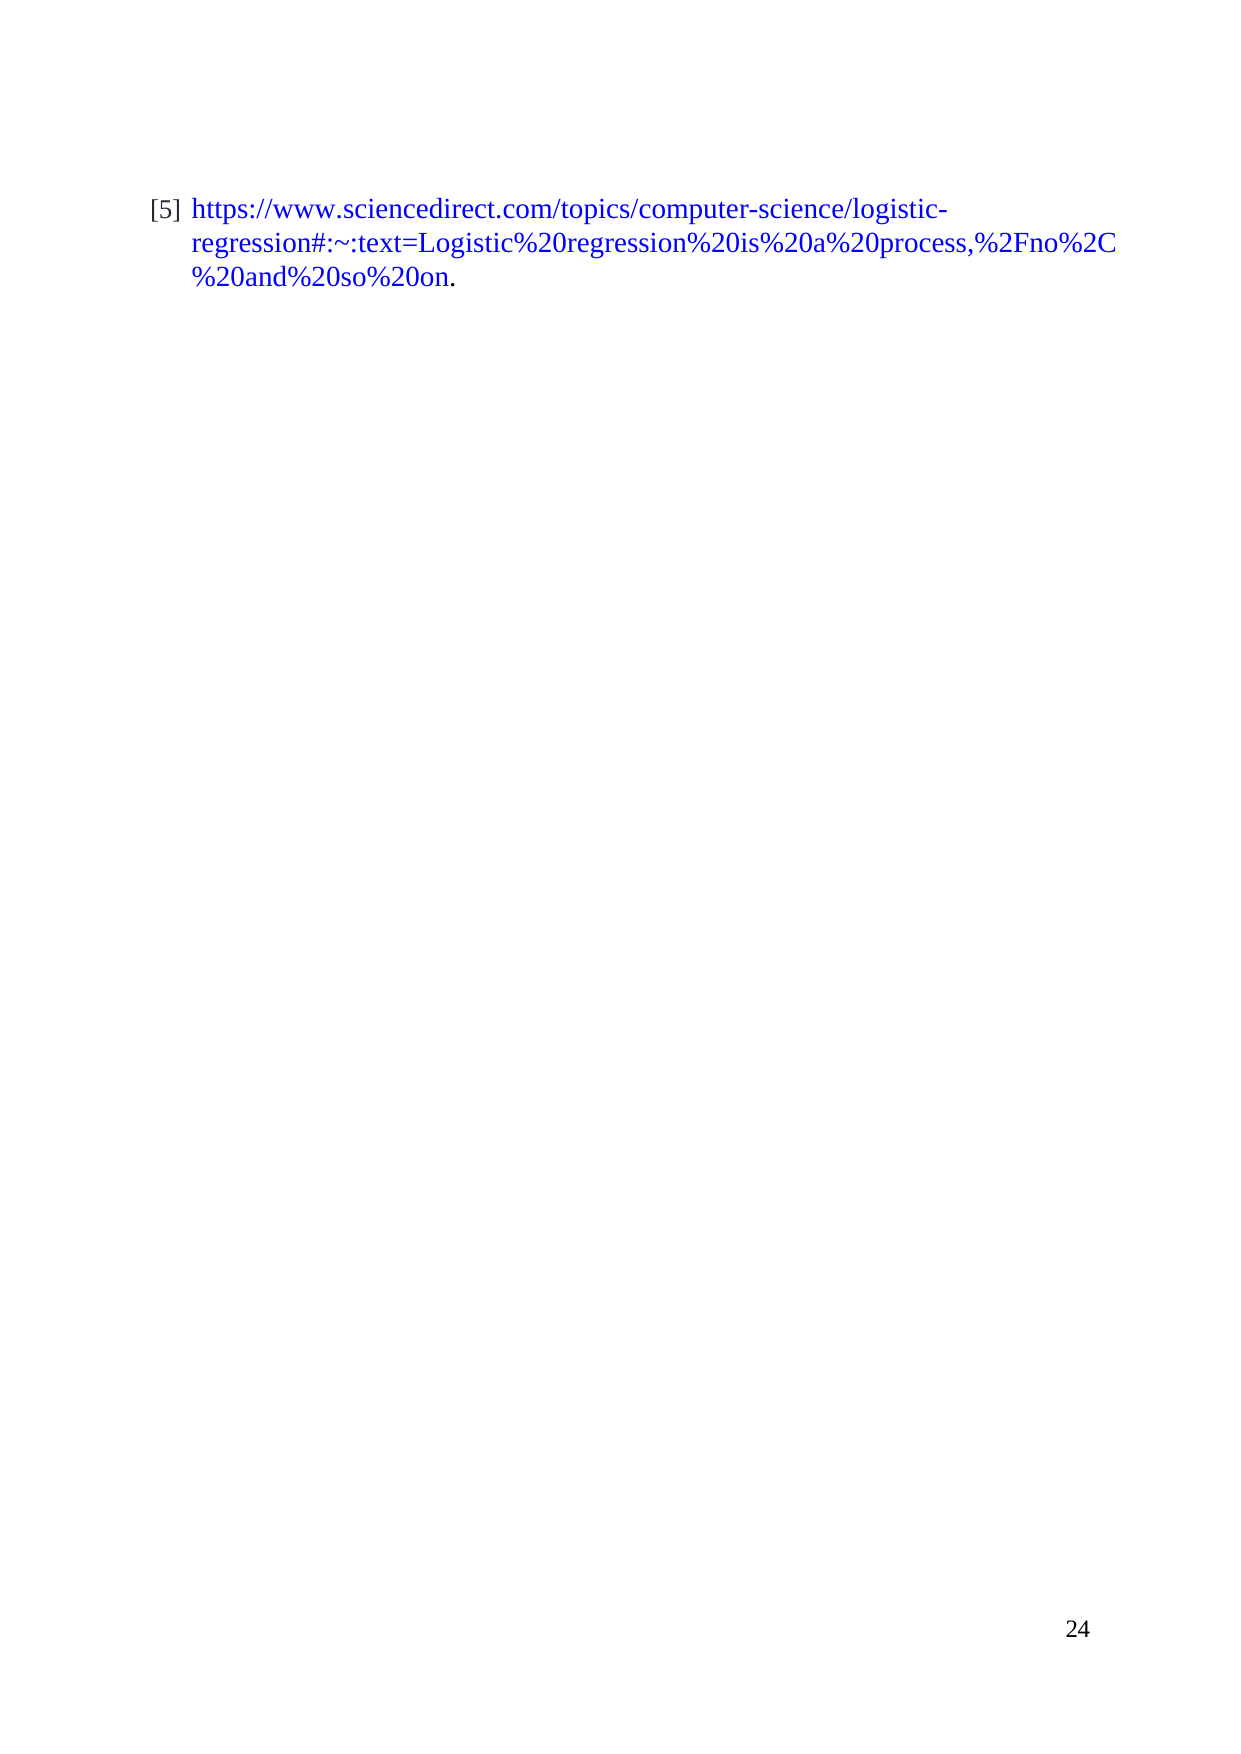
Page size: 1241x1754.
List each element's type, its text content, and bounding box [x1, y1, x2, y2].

list https://www.sciencedirect.com/topics/computer-science/logistic-regression#:~:text=Logistic%20regression%20is%20a%20process,%2Fno%2C%20and%20so%20on. [150, 192, 1136, 292]
